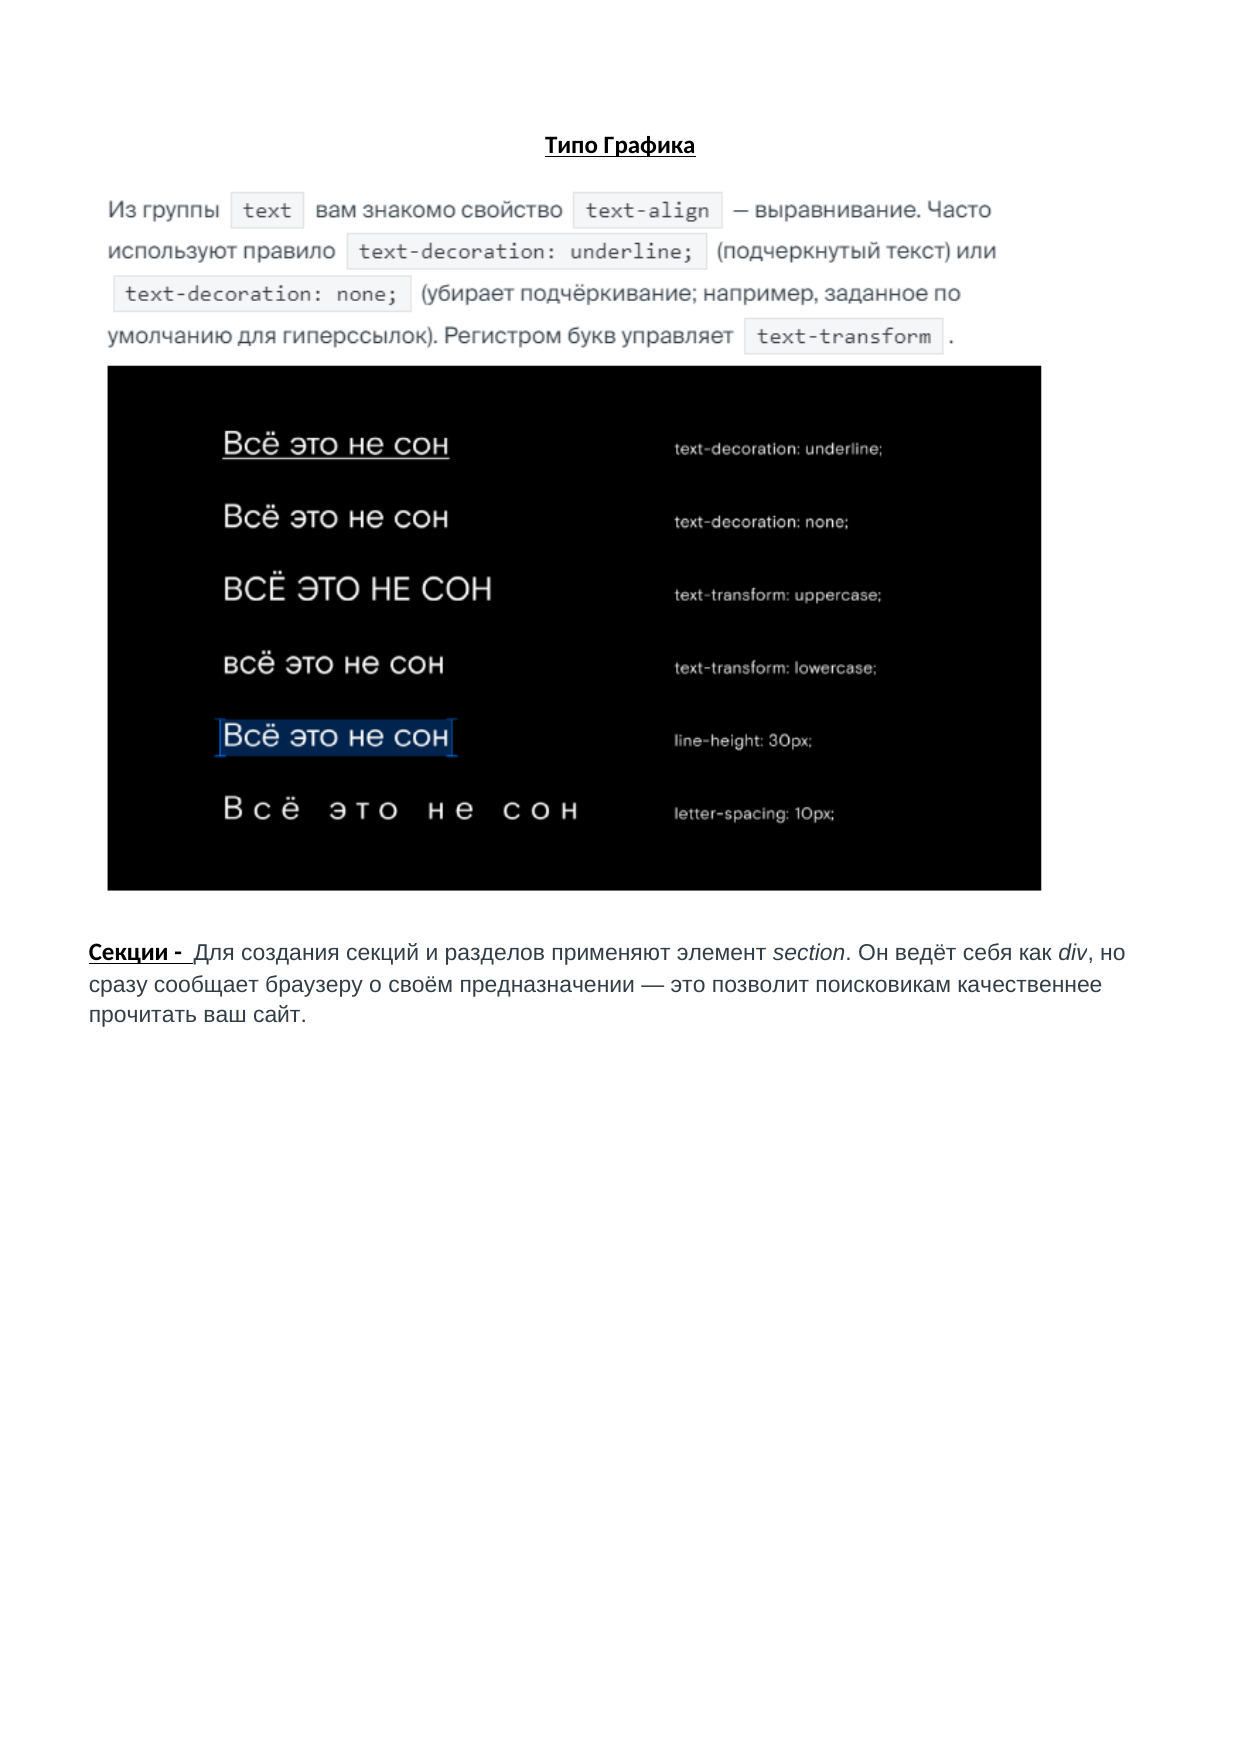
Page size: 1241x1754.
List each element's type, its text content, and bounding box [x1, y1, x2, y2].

picture [88, 185, 1063, 912]
text Типо Графика [88, 130, 1152, 160]
text Секции - Для создания секций и разделов применяют элемент section. Он ведёт себя как div, но сразу сообщает браузеру о своём предназначении — это позволит поисковикам качественнее прочитать ваш сайт. [88, 936, 1152, 1027]
